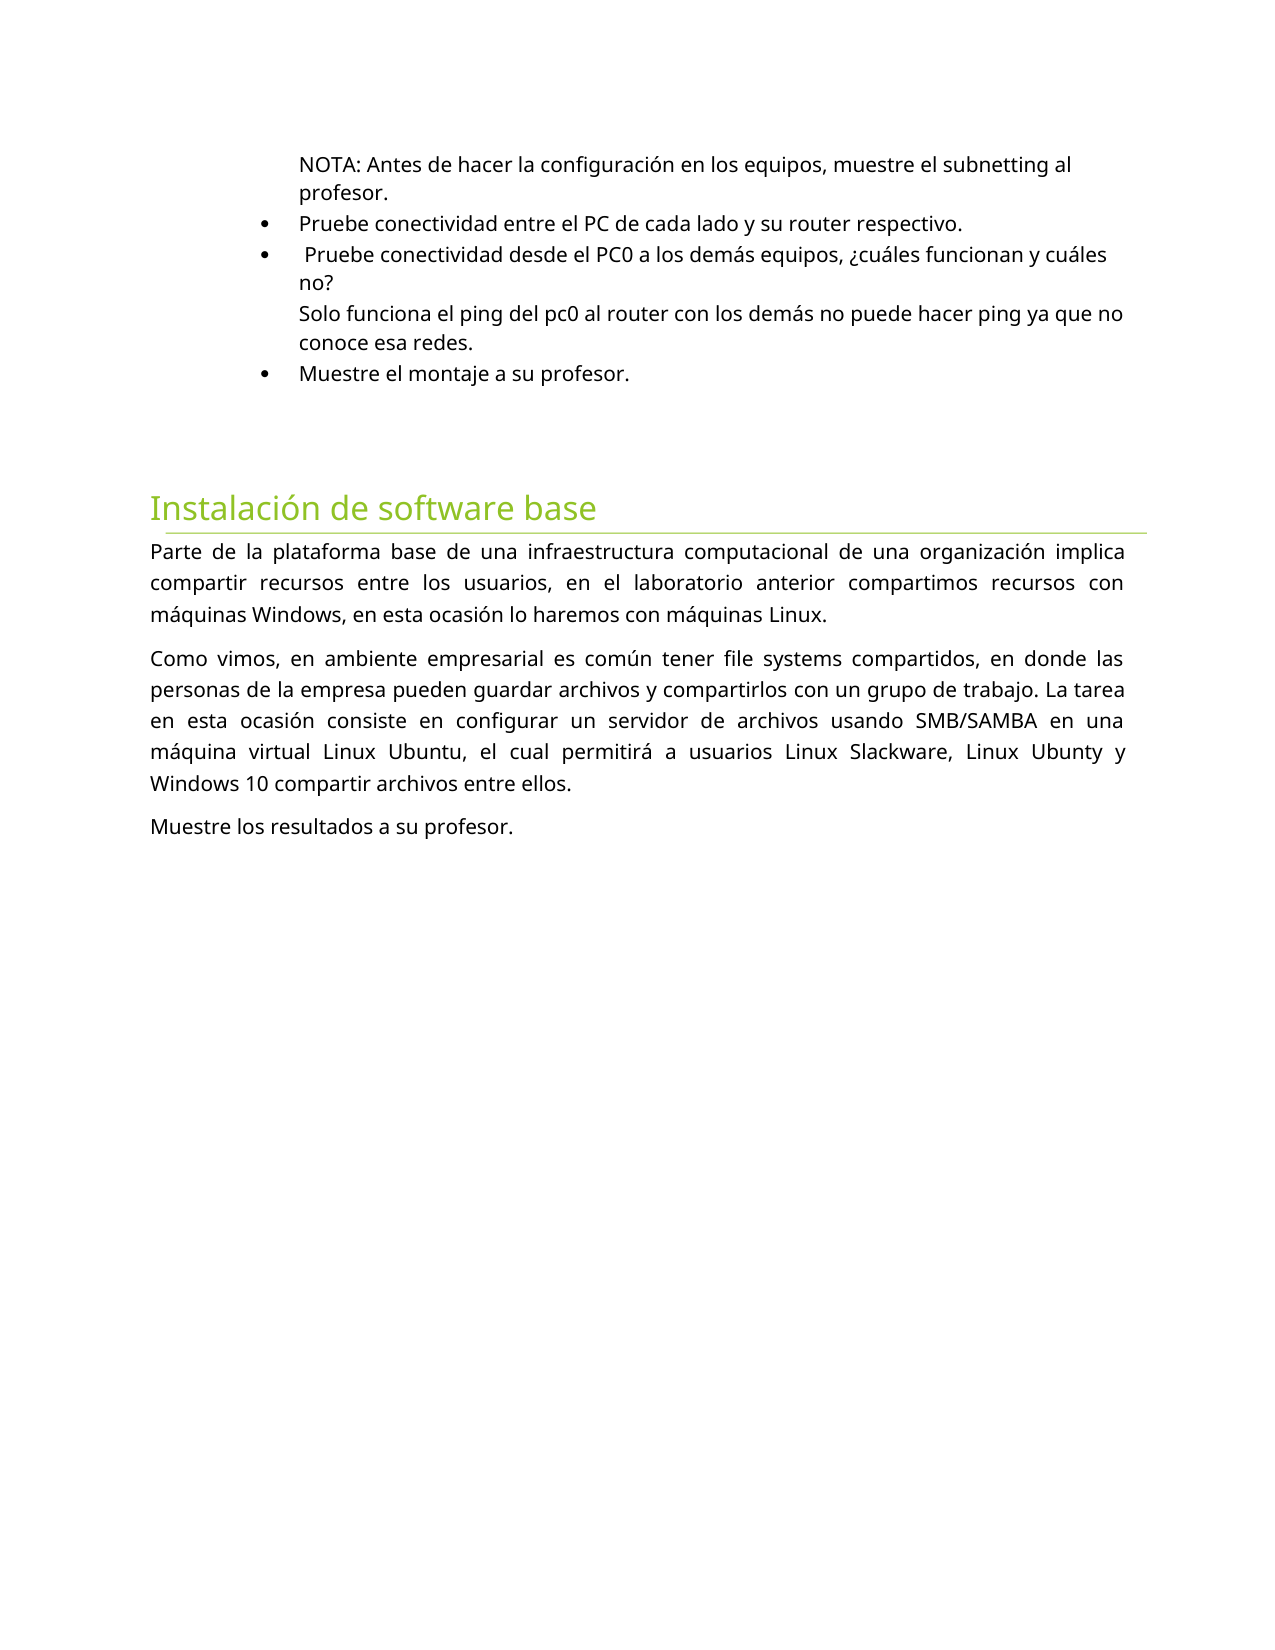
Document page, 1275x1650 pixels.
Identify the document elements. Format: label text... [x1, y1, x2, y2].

text Solo funciona el ping del pc0 al router con los demás no puede hacer ping ya que no conoce esa redes. [299, 299, 1139, 356]
text Como vimos, en ambiente empresarial es común tener file systems compartidos, en donde las personas de la empresa pueden guardar archivos y compartirlos con un grupo de trabajo. La tarea en esta ocasión consiste en configurar un servidor de archivos usando SMB/SAMBA en una máquina virtual Linux Ubuntu, el cual permitirá a usuarios Linux Slackware, Linux Ubunty y Windows 10 compartir archivos entre ellos. [150, 644, 1126, 797]
list Pruebe conectividad entre el PC de cada lado y su router respectivo. [261, 209, 1139, 238]
text Muestre los resultados a su profesor. [150, 812, 1139, 841]
subtitle Instalación de software base [150, 485, 1139, 530]
text NOTA: Antes de hacer la configuración en los equipos, muestre el subnetting al profesor. [299, 150, 1139, 207]
list Muestre el montaje a su profesor. [261, 359, 1139, 387]
text Parte de la plataforma base de una infraestructura computacional de una organización implica compartir recursos entre los usuarios, en el laboratorio anterior compartimos recursos con máquinas Windows, en esta ocasión lo haremos con máquinas Linux. [150, 537, 1126, 628]
list Pruebe conectividad desde el PC0 a los demás equipos, ¿cuáles funcionan y cuáles no? [261, 240, 1139, 297]
